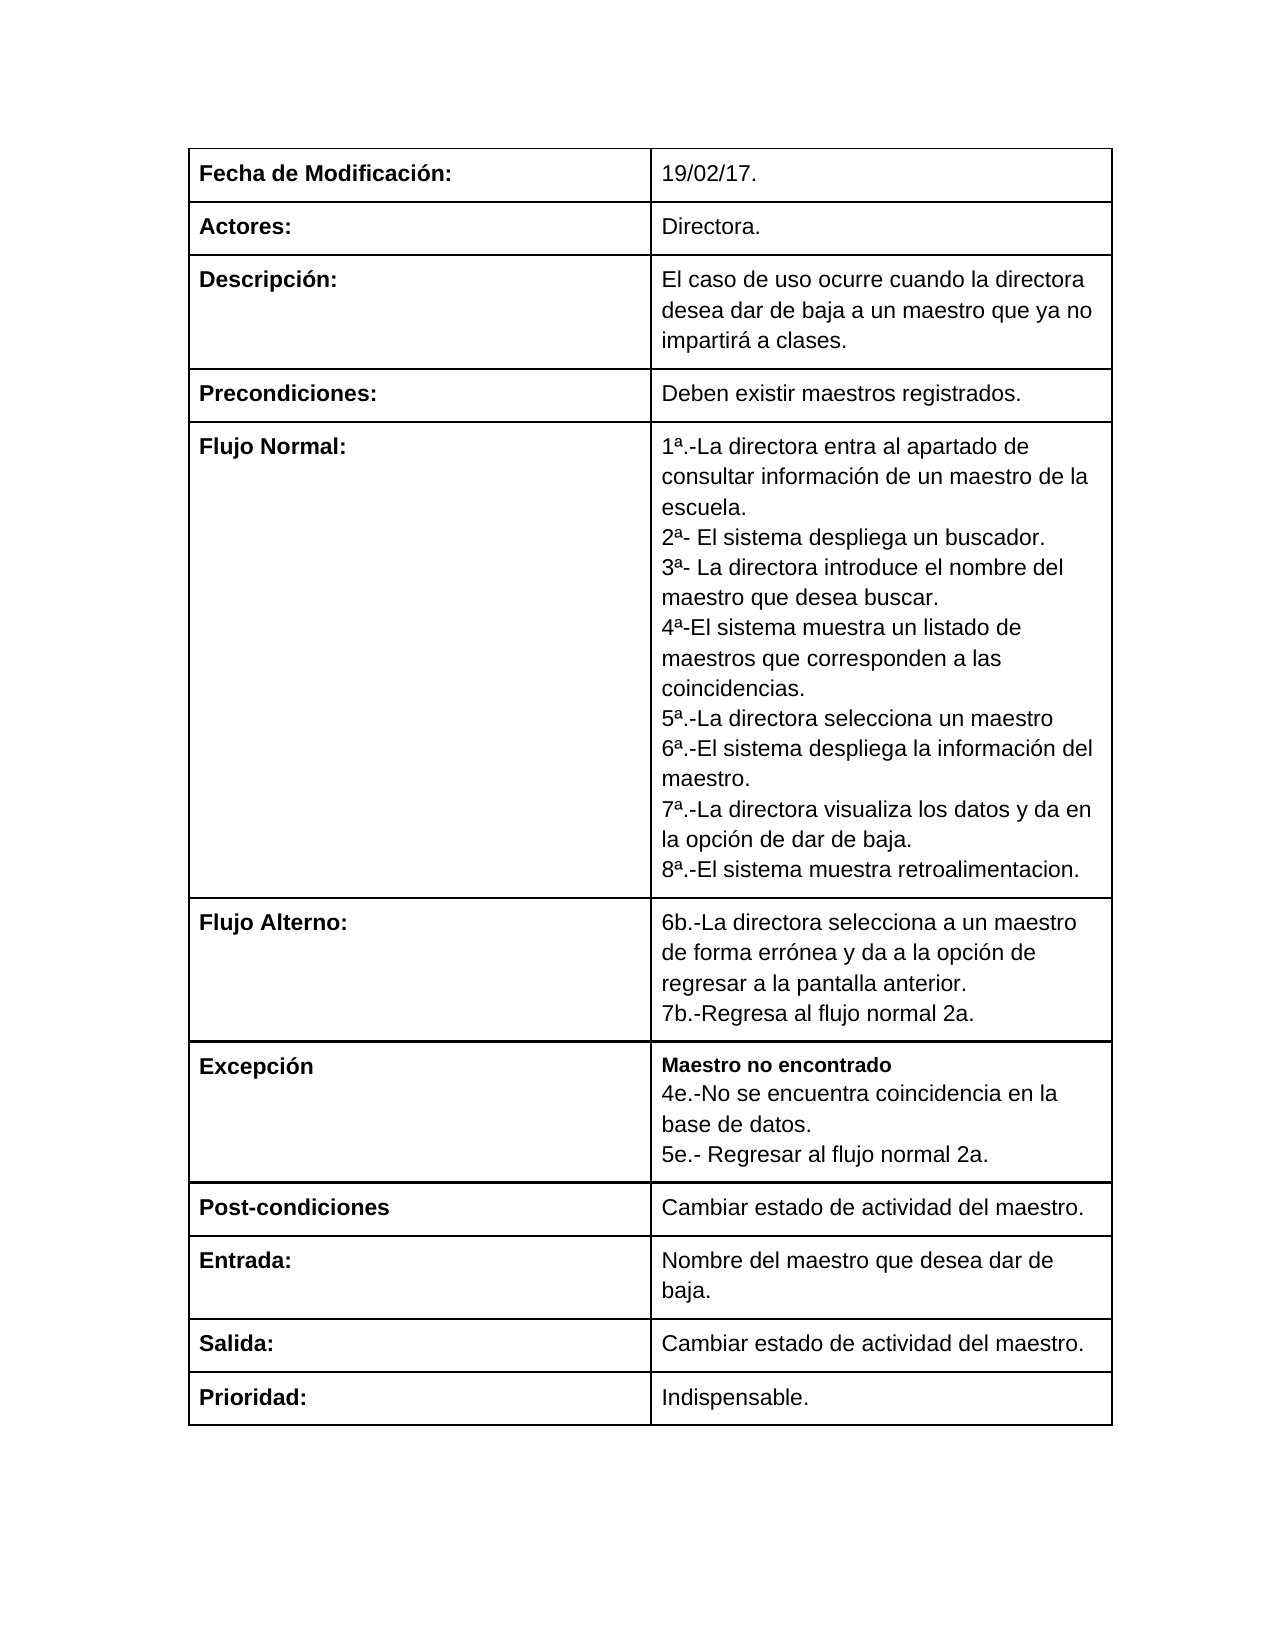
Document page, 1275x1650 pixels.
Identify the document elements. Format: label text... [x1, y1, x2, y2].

table_cell Nombre del maestro que desea dar de baja. [652, 1237, 1111, 1318]
table_cell Flujo Alterno: [190, 899, 650, 1040]
table_cell Deben existir maestros registrados. [652, 370, 1111, 421]
table_cell Cambiar estado de actividad del maestro. [652, 1184, 1111, 1234]
table_cell Directora. [652, 203, 1111, 254]
table_cell Entrada: [190, 1237, 650, 1318]
table_cell 6b.-La directora selecciona a un maestro de forma errónea y da a la opción de regresar a la pantalla anterior. 7b.-Regresa al flujo normal 2a. [652, 899, 1111, 1040]
table_cell Post-condiciones [190, 1184, 650, 1234]
table_cell Salida: [190, 1320, 650, 1371]
table_cell Excepción [190, 1043, 650, 1181]
table_cell Precondiciones: [190, 370, 650, 421]
table_cell Descripción: [190, 256, 650, 367]
table_cell Prioridad: [190, 1373, 650, 1424]
table_cell Indispensable. [652, 1373, 1111, 1424]
table_cell Fecha de Modificación: [190, 149, 650, 201]
table_cell Cambiar estado de actividad del maestro. [652, 1320, 1111, 1371]
table_cell 19/02/17. [652, 149, 1111, 201]
table_cell Maestro no encontrado 4e.-No se encuentra coincidencia en la base de datos. 5e.- Regresar al flujo normal 2a. [652, 1043, 1111, 1181]
table_cell El caso de uso ocurre cuando la directora desea dar de baja a un maestro que ya no impartirá a clases. [652, 256, 1111, 367]
table_cell 1ª.-La directora entra al apartado de consultar información de un maestro de la escuela. 2ª- El sistema despliega un buscador. 3ª- La directora introduce el nombre del maestro que desea buscar. 4ª-El sistema muestra un listado de maestros que corresponden a las coincidencias. 5ª.-La directora selecciona un maestro 6ª.-El sistema despliega la información del maestro. 7ª.-La directora visualiza los datos y da en la opción de dar de baja. 8ª.-El sistema muestra retroalimentacion. [652, 423, 1111, 897]
table_cell Flujo Normal: [190, 423, 650, 897]
table_cell Actores: [190, 203, 650, 254]
